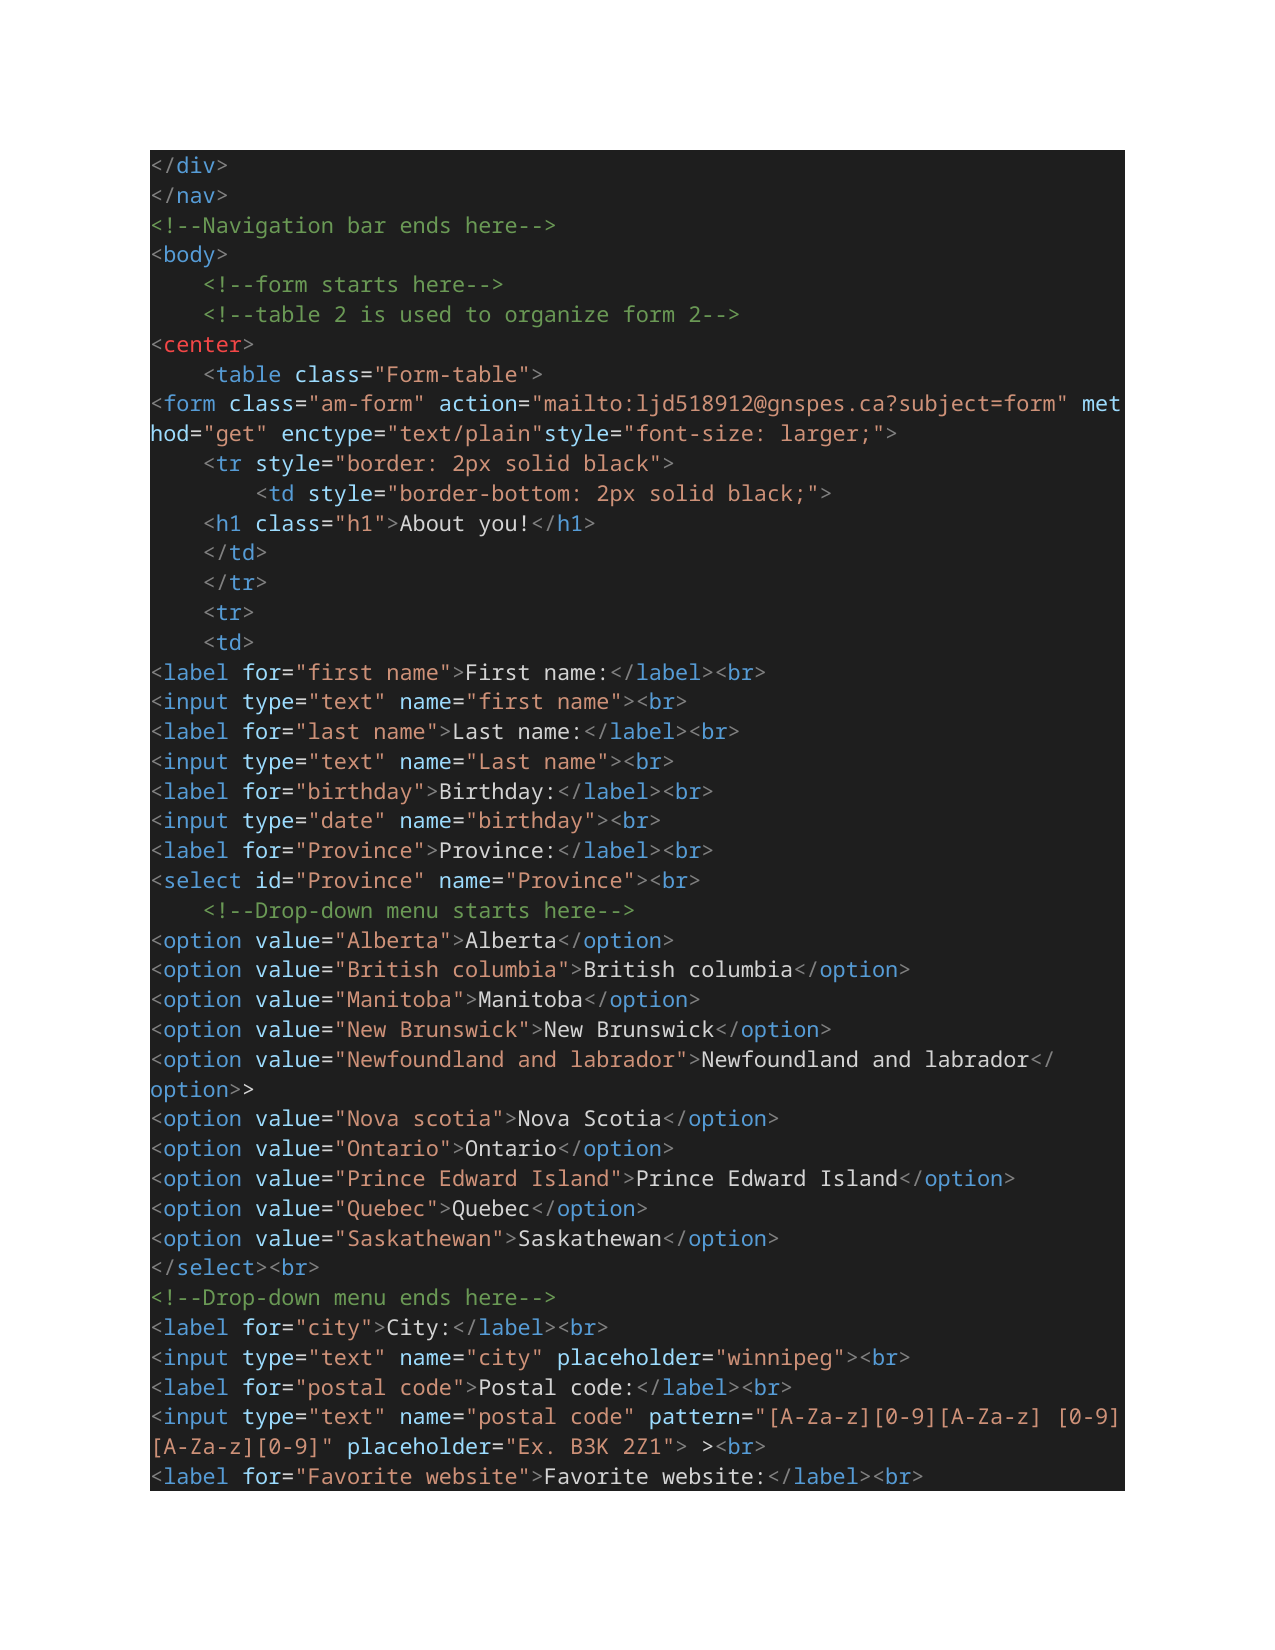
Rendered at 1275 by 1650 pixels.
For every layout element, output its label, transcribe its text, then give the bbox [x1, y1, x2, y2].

text </nav> [150, 180, 1125, 209]
text <input type="text" name="city" placeholder="winnipeg"><br> [150, 1342, 1125, 1371]
text <!--Drop-down menu starts here--> [150, 895, 1125, 924]
text <option value="New Brunswick">New Brunswick</option> [150, 1014, 1125, 1044]
text <option value="Quebec">Quebec</option> [150, 1193, 1125, 1222]
text <option value="Alberta">Alberta</option> [150, 924, 1125, 954]
text <td> [150, 627, 1125, 656]
text <center> [150, 329, 1125, 358]
text <input type="text" name="Last name"><br> [150, 746, 1125, 776]
text <td style="border-bottom: 2px solid black;"> [150, 478, 1125, 507]
text <body> [150, 239, 1125, 269]
text </tr> [150, 567, 1125, 597]
text <!--table 2 is used to organize form 2--> [150, 299, 1125, 329]
text <label for="postal code">Postal code:</label><br> [150, 1371, 1125, 1401]
text <h1 class="h1">About you!</h1> [150, 507, 1125, 537]
text <option value="Nova scotia">Nova Scotia</option> [150, 1103, 1125, 1133]
text <label for="Favorite website">Favorite website:</label><br> [150, 1461, 1125, 1491]
text <input type="date" name="birthday"><br> [150, 805, 1125, 835]
text <option value="Prince Edward Island">Prince Edward Island</option> [150, 1163, 1125, 1193]
text <label for="first name">First name:</label><br> [150, 656, 1125, 686]
text <label for="last name">Last name:</label><br> [150, 716, 1125, 746]
text <option value="British columbia">British columbia</option> [150, 954, 1125, 984]
text <select id="Province" name="Province"><br> [150, 865, 1125, 895]
text </div> [150, 150, 1125, 180]
text <!--Navigation bar ends here--> [150, 209, 1125, 239]
text <input type="text" name="postal code" pattern="[A-Za-z][0-9][A-Za-z] [0-9][A-Za-z][0-9]" placeholder="Ex. B3K 2Z1"> ><br> [150, 1401, 1125, 1461]
text <tr> [150, 597, 1125, 627]
text <!--Drop-down menu ends here--> [150, 1282, 1125, 1312]
text <label for="birthday">Birthday:</label><br> [150, 776, 1125, 805]
text <option value="Ontario">Ontario</option> [150, 1133, 1125, 1163]
text <option value="Newfoundland and labrador">Newfoundland and labrador</option>> [150, 1044, 1125, 1103]
text <!--form starts here--> [150, 269, 1125, 299]
text <label for="city">City:</label><br> [150, 1312, 1125, 1342]
text <table class="Form-table"> [150, 358, 1125, 388]
text <form class="am-form" action="mailto:ljd518912@gnspes.ca?subject=form" method="get" enctype="text/plain"style="font-size: larger;"> [150, 388, 1125, 448]
text <tr style="border: 2px solid black"> [150, 448, 1125, 478]
text <option value="Saskathewan">Saskathewan</option> [150, 1222, 1125, 1252]
text </select><br> [150, 1252, 1125, 1282]
text <input type="text" name="first name"><br> [150, 686, 1125, 716]
text <option value="Manitoba">Manitoba</option> [150, 984, 1125, 1014]
text </td> [150, 537, 1125, 567]
text <label for="Province">Province:</label><br> [150, 835, 1125, 865]
